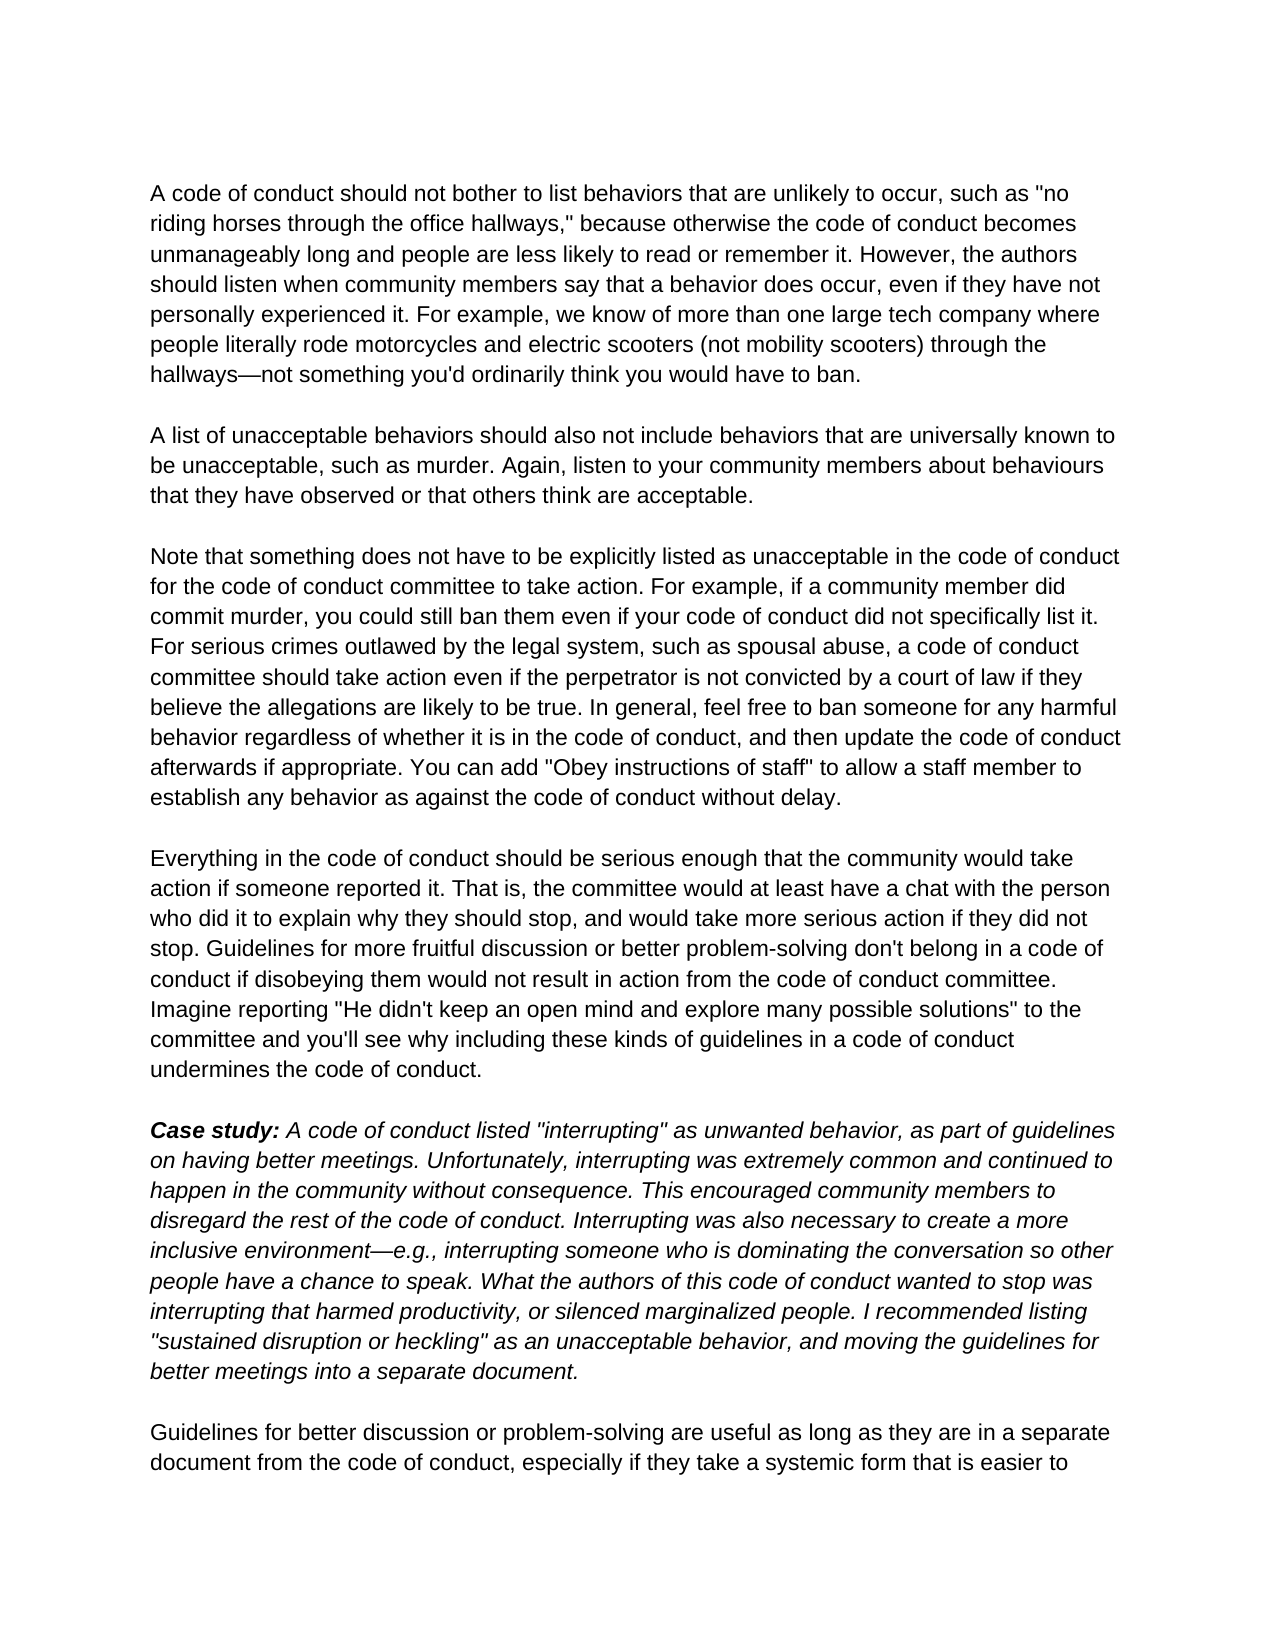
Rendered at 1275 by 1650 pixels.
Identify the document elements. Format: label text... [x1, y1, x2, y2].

text Everything in the code of conduct should be serious enough that the community would take action if someone reported it. That is, the committee would at least have a chat with the person who did it to explain why they should stop, and would take more serious action if they did not stop. Guidelines for more fruitful discussion or better problem-solving don't belong in a code of conduct if disobeying them would not result in action from the code of conduct committee. Imagine reporting "He didn't keep an open mind and explore many possible solutions" to the committee and you'll see why including these kinds of guidelines in a code of conduct undermines the code of conduct. [150, 845, 1125, 1083]
text Case study: A code of conduct listed "interrupting" as unwanted behavior, as part of guidelines on having better meetings. Unfortunately, interrupting was extremely common and continued to happen in the community without consequence. This encouraged community members to disregard the rest of the code of conduct. Interrupting was also necessary to create a more inclusive environment—e.g., interrupting someone who is dominating the conversation so other people have a chance to speak. What the authors of this code of conduct wanted to stop was interrupting that harmed productivity, or silenced marginalized people. I recommended listing "sustained disruption or heckling" as an unacceptable behavior, and moving the guidelines for better meetings into a separate document. [150, 1117, 1125, 1385]
text A code of conduct should not bother to list behaviors that are unlikely to occur, such as "no riding horses through the office hallways," because otherwise the code of conduct becomes unmanageably long and people are less likely to read or remember it. However, the authors should listen when community members say that a behavior does occur, even if they have not personally experienced it. For example, we know of more than one large tech company where people literally rode motorcycles and electric scooters (not mobility scooters) through the hallways—not something you'd ordinarily think you would have to ban. [150, 180, 1125, 388]
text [150, 1419, 1125, 1475]
text Note that something does not have to be explicitly listed as unacceptable in the code of conduct for the code of conduct committee to take action. For example, if a community member did commit murder, you could still ban them even if your code of conduct did not specifically list it. For serious crimes outlawed by the legal system, such as spousal abuse, a code of conduct committee should take action even if the perpetrator is not convicted by a court of law if they believe the allegations are likely to be true. In general, feel free to ban someone for any harmful behavior regardless of whether it is in the code of conduct, and then update the code of conduct afterwards if appropriate. You can add "Obey instructions of staff" to allow a staff member to establish any behavior as against the code of conduct without delay. [150, 543, 1125, 811]
text A list of unacceptable behaviors should also not include behaviors that are universally known to be unacceptable, such as murder. Again, listen to your community members about behaviours that they have observed or that others think are acceptable. [150, 422, 1125, 509]
